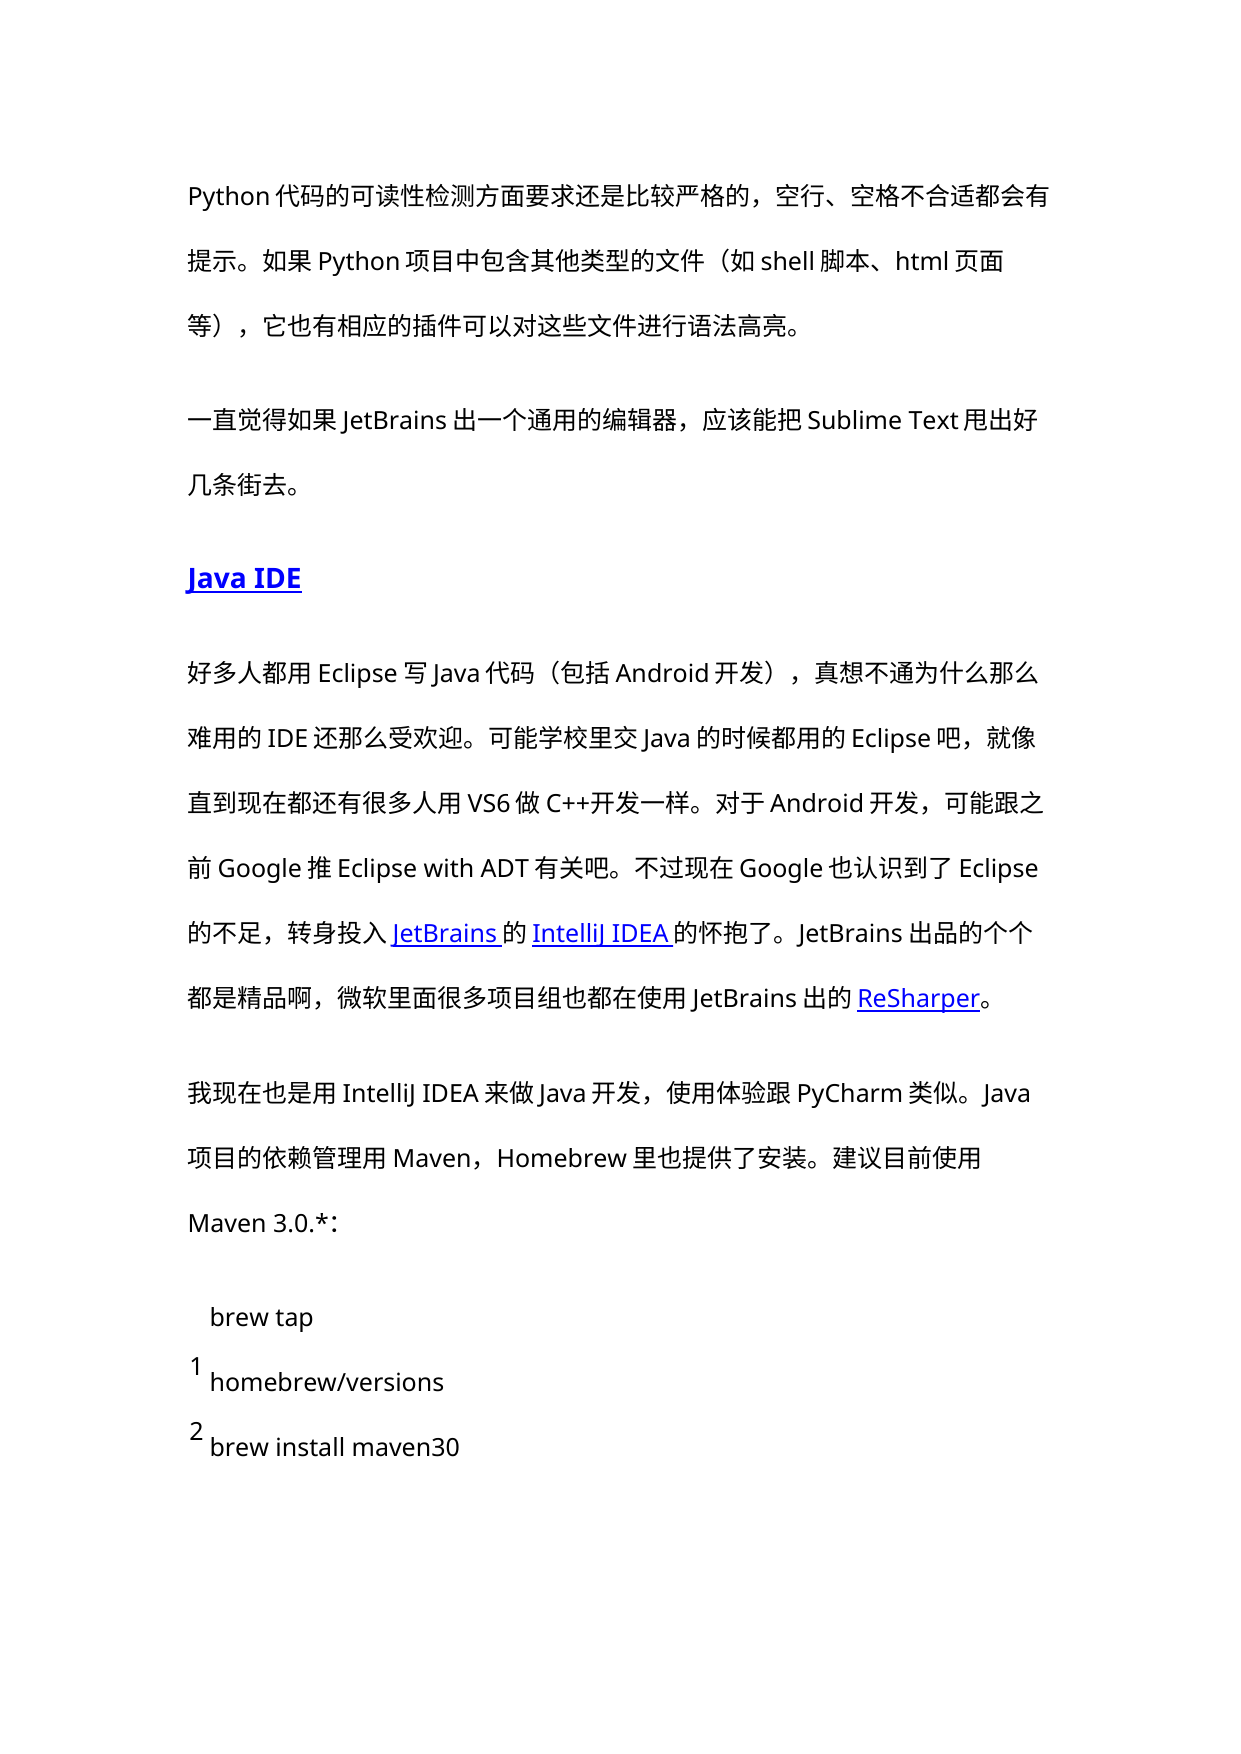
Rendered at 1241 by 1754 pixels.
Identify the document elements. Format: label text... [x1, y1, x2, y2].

table_header 1 2 [188, 1283, 208, 1513]
table_header brew tap homebrew/versions brew install maven30 [208, 1283, 541, 1513]
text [187, 162, 1053, 357]
text 一直觉得如果JetBrains出一个通用的编辑器，应该能把Sublime Text甩出好几条街去。 [187, 386, 1053, 516]
text 我现在也是用IntelliJ IDEA来做Java开发，使用体验跟PyCharm类似。Java项目的依赖管理用Maven，Homebrew里也提供了安装。建议目前使用Maven 3.0.*： [187, 1059, 1053, 1254]
text Java IDE [187, 545, 1053, 610]
text 好多人都用Eclipse写Java代码（包括Android开发），真想不通为什么那么难用的IDE还那么受欢迎。可能学校里交Java的时候都用的Eclipse吧，就像直到现在都还有很多人用VS6做C++开发一样。对于Android开发，可能跟之前Google推Eclipse with ADT有关吧。不过现在Google也认识到了Eclipse的不足，转身投入JetBrains的IntelliJ IDEA的怀抱了。JetBrains出品的个个都是精品啊，微软里面很多项目组也都在使用JetBrains出的ReSharper。 [187, 639, 1053, 1029]
